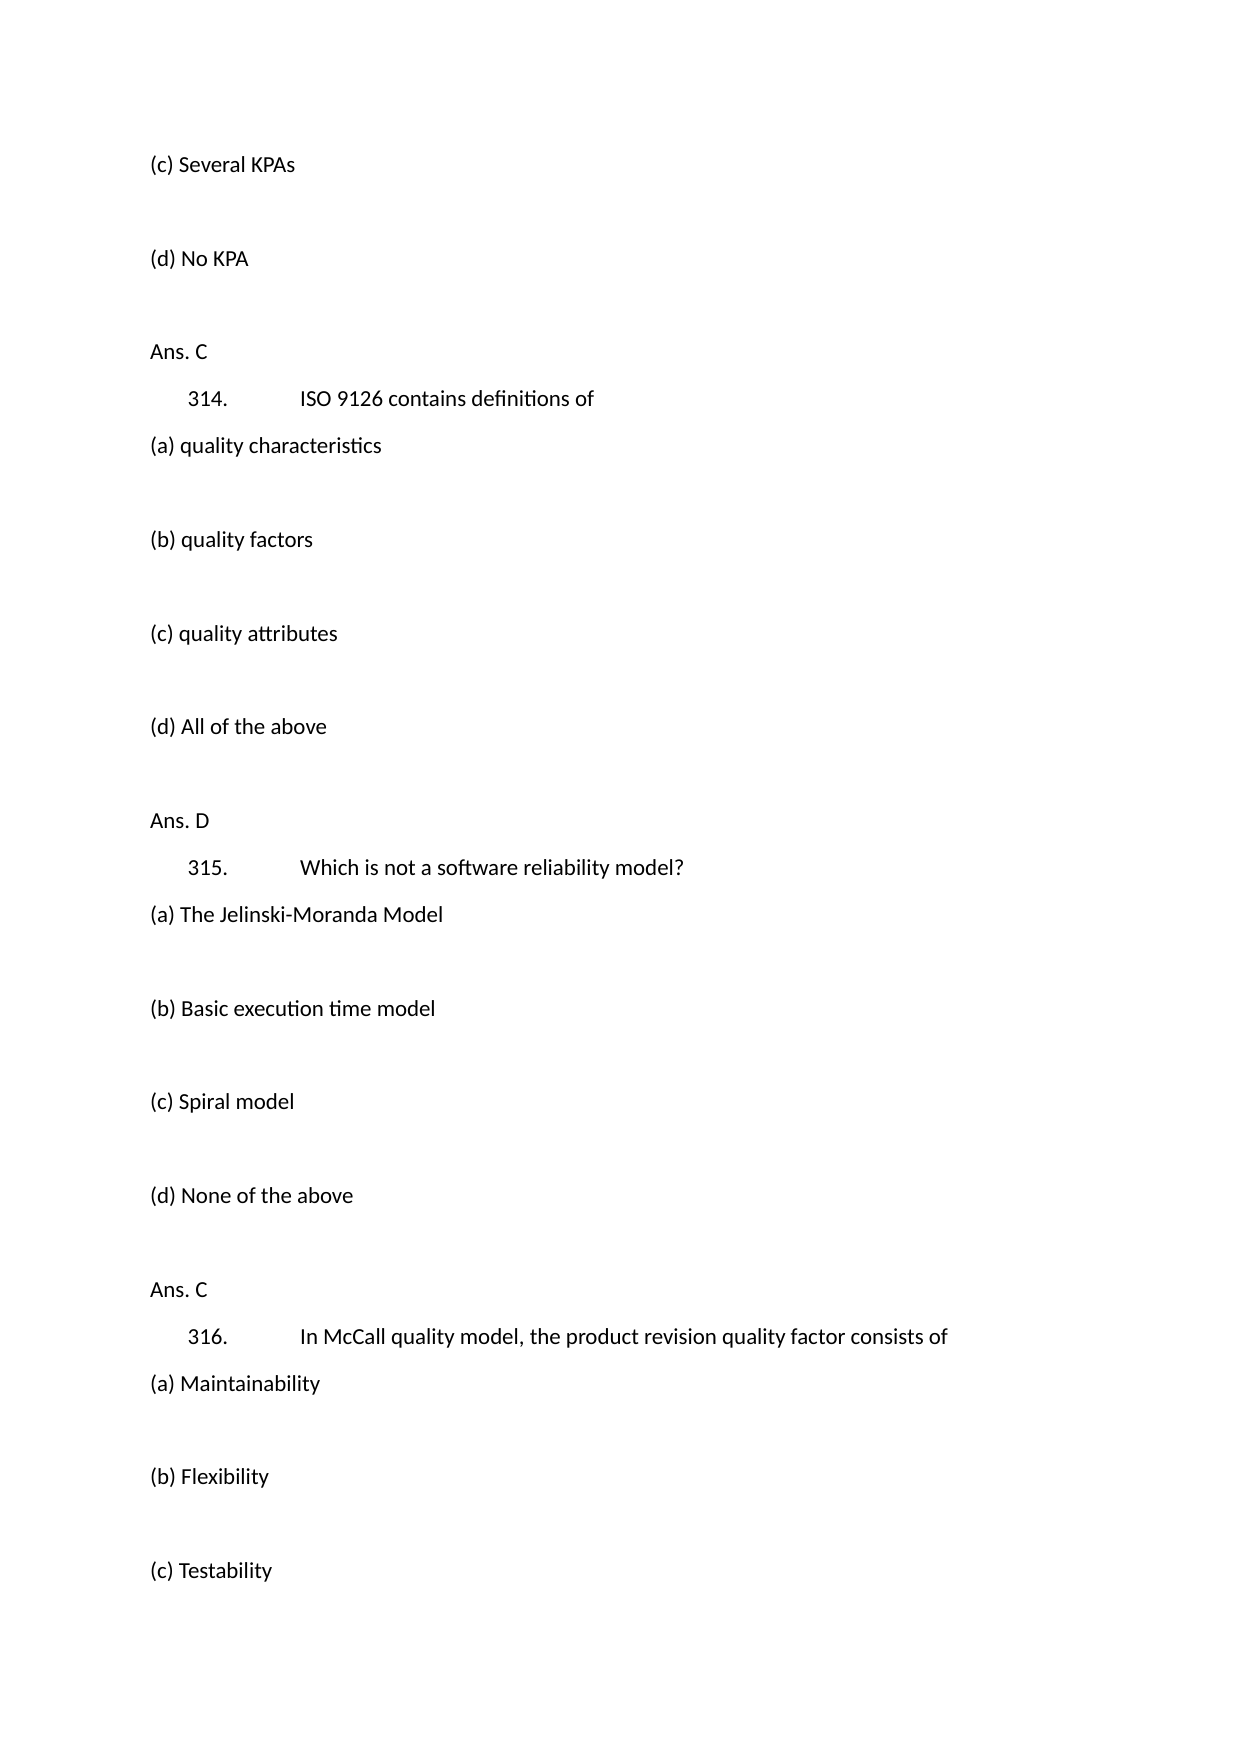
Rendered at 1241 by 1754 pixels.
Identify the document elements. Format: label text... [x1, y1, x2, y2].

text (b) Basic execution time model [150, 994, 1090, 1022]
text (b) Flexibility [150, 1462, 1090, 1491]
text (a) The Jelinski-Moranda Model [150, 900, 1090, 928]
text Ans. C [150, 337, 1090, 366]
list Which is not a software reliability model? [187, 853, 1090, 881]
text (a) quality characteristics [150, 431, 1090, 459]
text Ans. D [150, 806, 1090, 834]
text (c) quality attributes [150, 619, 1090, 647]
text (c) Several KPAs [150, 150, 1090, 178]
text (b) quality factors [150, 525, 1090, 553]
text (c) Testability [150, 1556, 1090, 1584]
text (d) No KPA [150, 244, 1090, 272]
text Ans. C [150, 1275, 1090, 1303]
text (c) Spiral model [150, 1087, 1090, 1116]
text (a) Maintainability [150, 1369, 1090, 1397]
text (d) None of the above [150, 1181, 1090, 1209]
list ISO 9126 contains definitions of [187, 384, 1090, 412]
text (d) All of the above [150, 712, 1090, 741]
list In McCall quality model, the product revision quality factor consists of [187, 1322, 1090, 1350]
